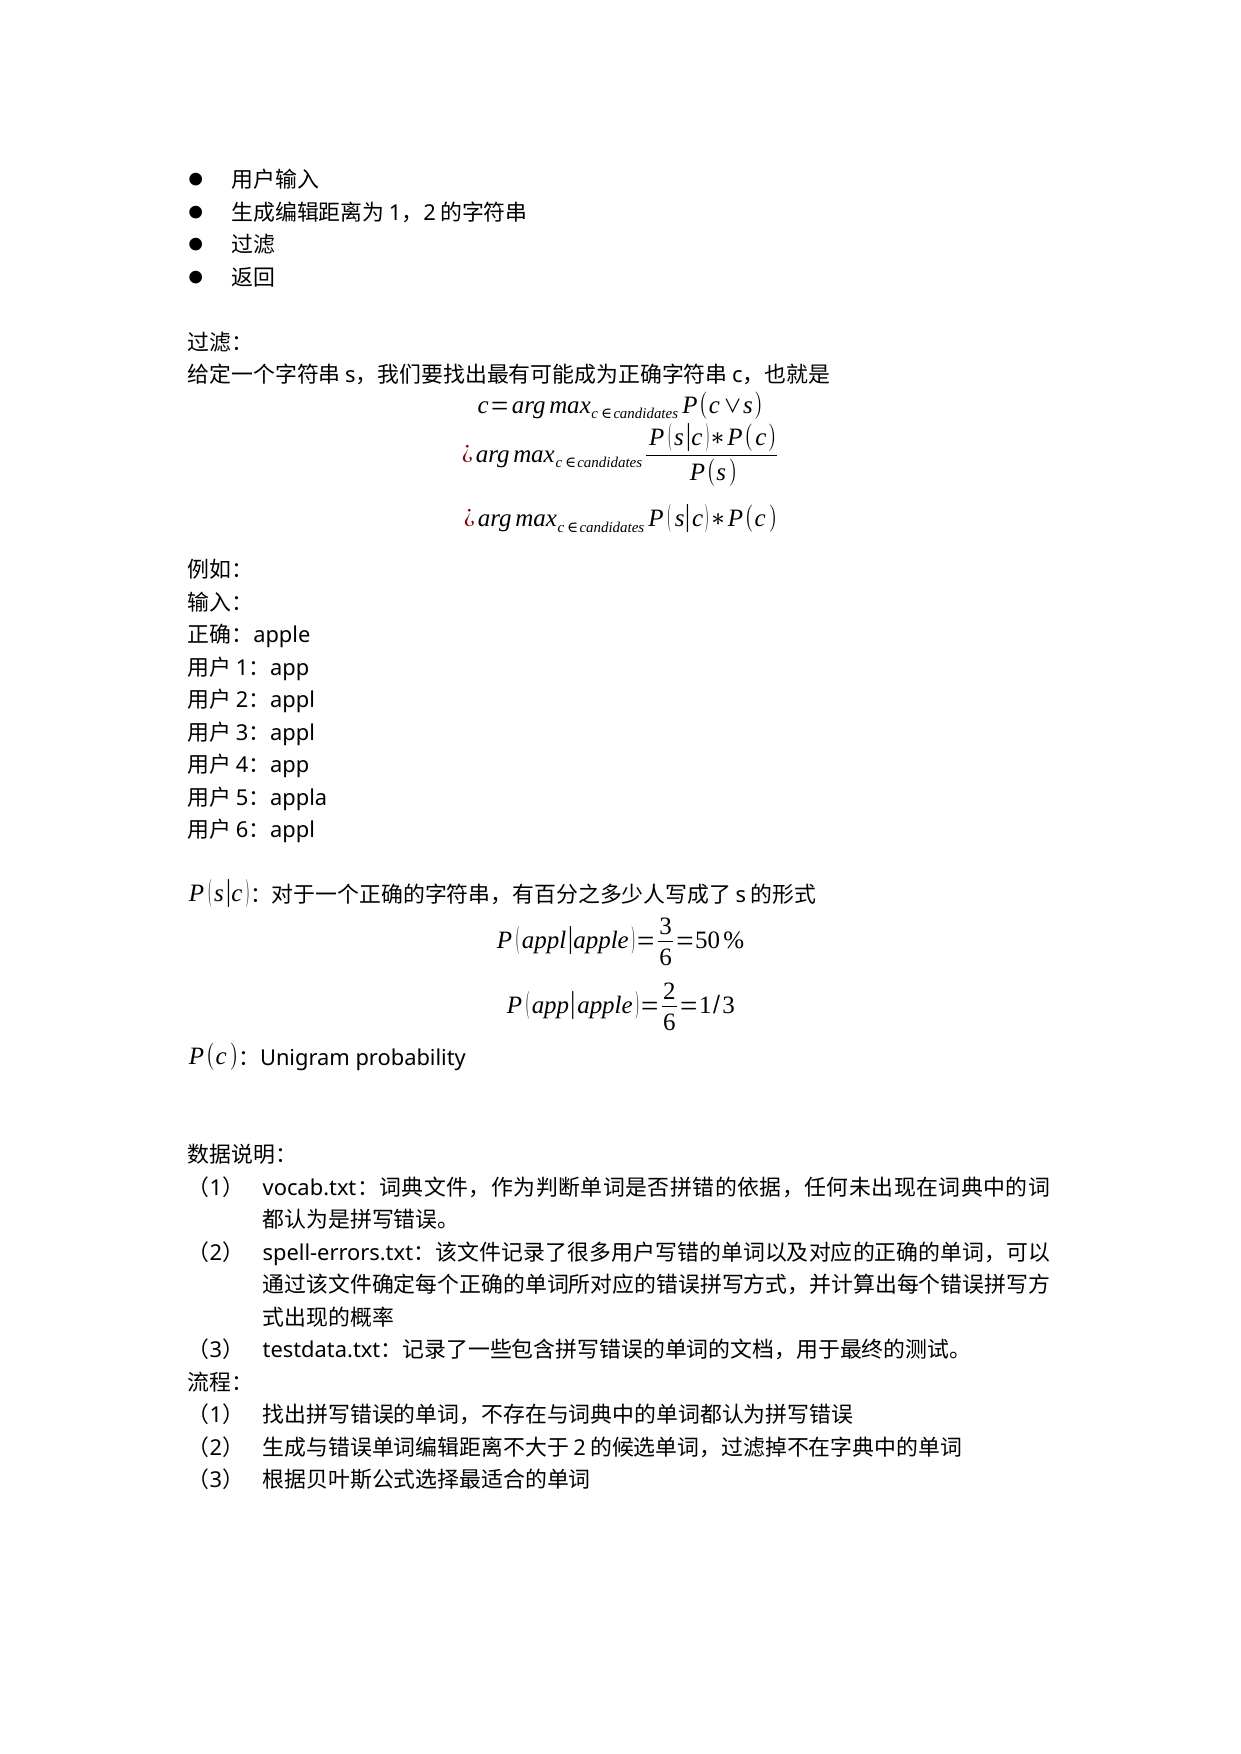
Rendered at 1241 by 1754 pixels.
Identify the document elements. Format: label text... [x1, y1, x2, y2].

list 生成与错误单词编辑距离不大于2的候选单词，过滤掉不在字典中的单词 [187, 1429, 1053, 1462]
text 数据说明： [187, 1137, 1053, 1169]
text ：Unigram probability [187, 1039, 1053, 1072]
text 例如： [187, 552, 1053, 584]
list 生成编辑距离为1，2的字符串 [187, 194, 1053, 227]
text ：对于一个正确的字符串，有百分之多少人写成了s的形式 [187, 877, 1053, 909]
list spell-errors.txt：该文件记录了很多用户写错的单词以及对应的正确的单词，可以通过该文件确定每个正确的单词所对应的错误拼写方式，并计算出每个错误拼写方式出现的概率 [187, 1234, 1053, 1332]
list 根据贝叶斯公式选择最适合的单词 [187, 1462, 1053, 1494]
list 返回 [187, 259, 1053, 292]
list 用户输入 [187, 162, 1053, 194]
text 用户2：appl [187, 682, 1053, 714]
text 给定一个字符串s，我们要找出最有可能成为正确字符串c，也就是 [187, 357, 1053, 389]
text 用户4：app [187, 747, 1053, 779]
list testdata.txt：记录了一些包含拼写错误的单词的文档，用于最终的测试。 [187, 1332, 1053, 1364]
text 输入： [187, 584, 1053, 617]
list 找出拼写错误的单词，不存在与词典中的单词都认为拼写错误 [187, 1397, 1053, 1429]
text 流程： [187, 1364, 1053, 1397]
text 用户6：appl [187, 812, 1053, 844]
text 用户1：app [187, 649, 1053, 682]
list vocab.txt：词典文件，作为判断单词是否拼错的依据，任何未出现在词典中的词都认为是拼写错误。 [187, 1169, 1053, 1234]
text 过滤： [187, 324, 1053, 357]
list 过滤 [187, 227, 1053, 259]
text 用户5：appla [187, 779, 1053, 812]
text 用户3：appl [187, 714, 1053, 747]
text 正确：apple [187, 617, 1053, 649]
